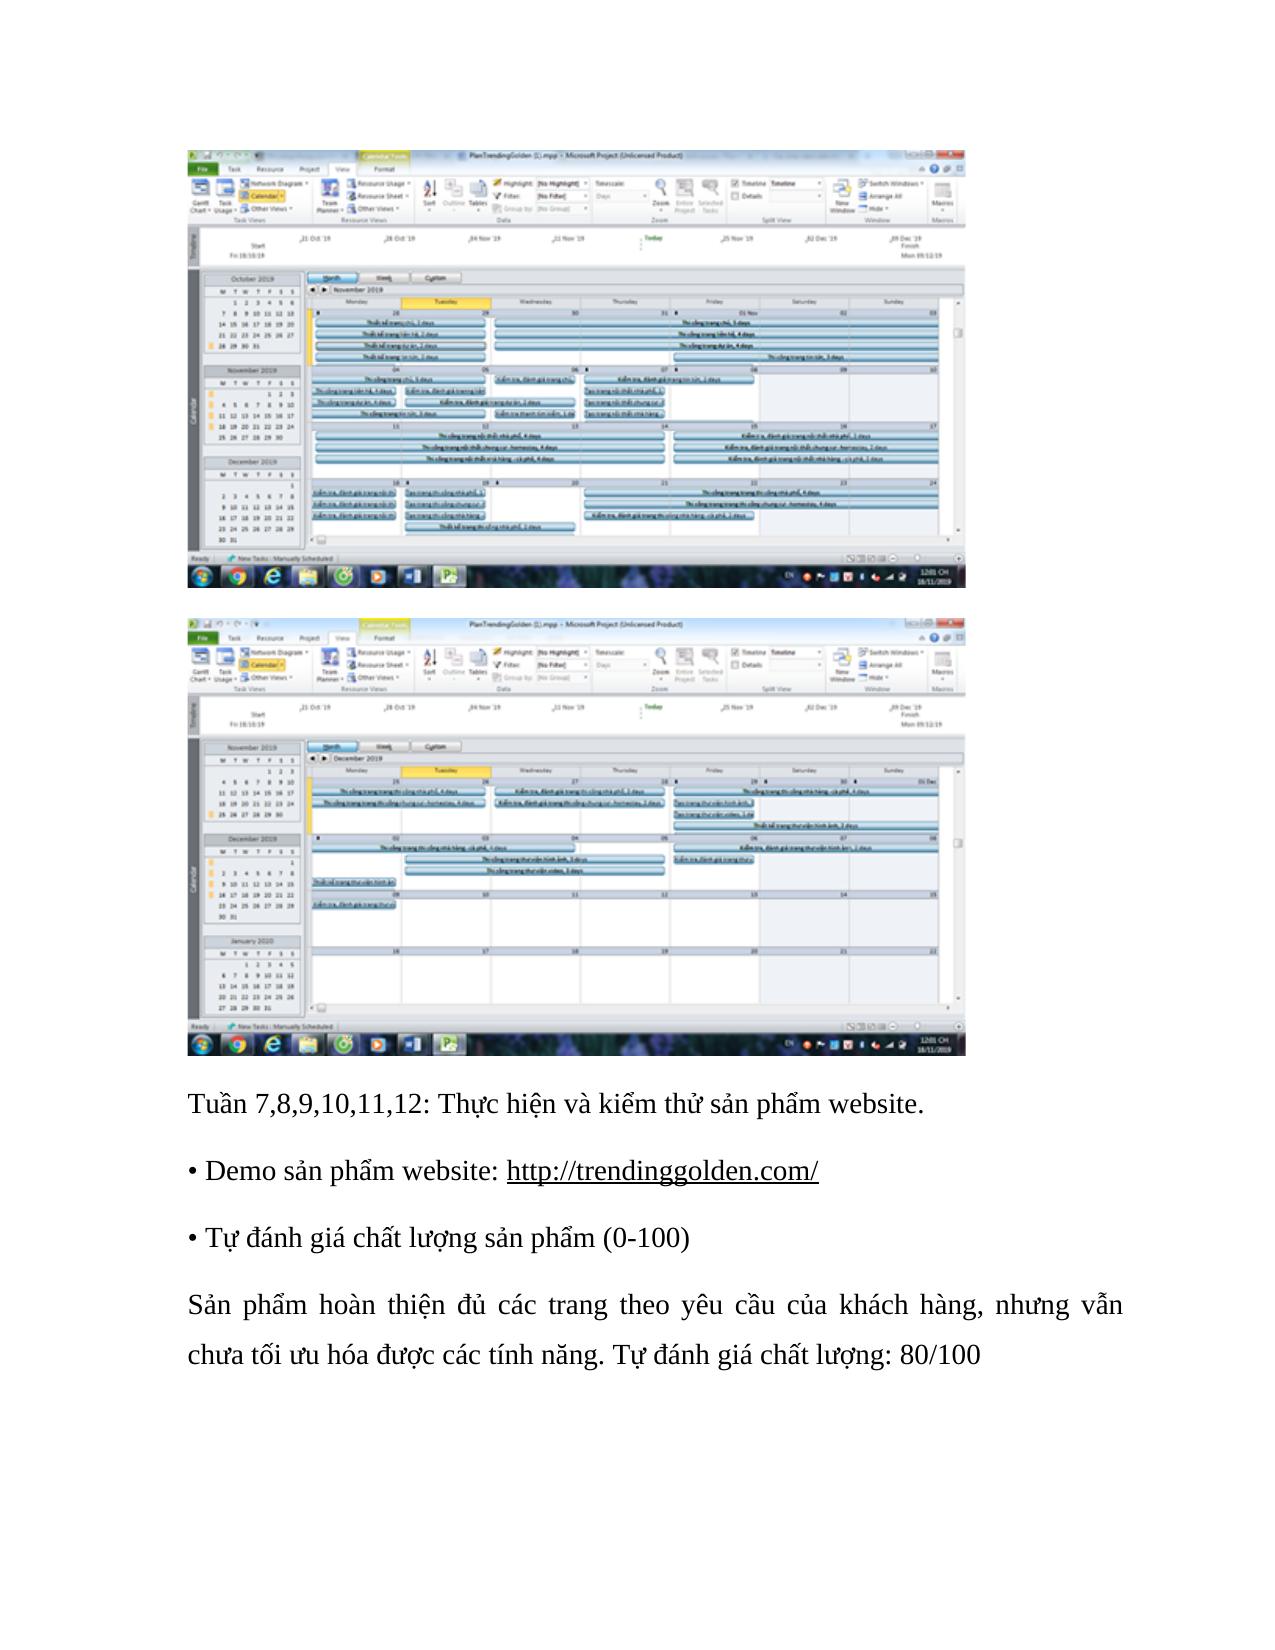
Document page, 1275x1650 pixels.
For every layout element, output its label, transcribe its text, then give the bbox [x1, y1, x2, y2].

text Tuần 7,8,9,10,11,12: Thực hiện và kiểm thử sản phẩm website. [187, 1086, 1125, 1120]
text Sản phẩm hoàn thiện đủ các trang theo yêu cầu của khách hàng, nhưng vẫn chưa tối ưu hóa được các tính năng. Tự đánh giá chất lượng: 80/100 [187, 1287, 1125, 1371]
picture [187, 150, 966, 588]
text • Tự đánh giá chất lượng sản phẩm (0-100) [187, 1220, 1125, 1254]
text • Demo sản phẩm website: http://trendinggolden.com/ [187, 1153, 1125, 1187]
picture [187, 618, 966, 1056]
